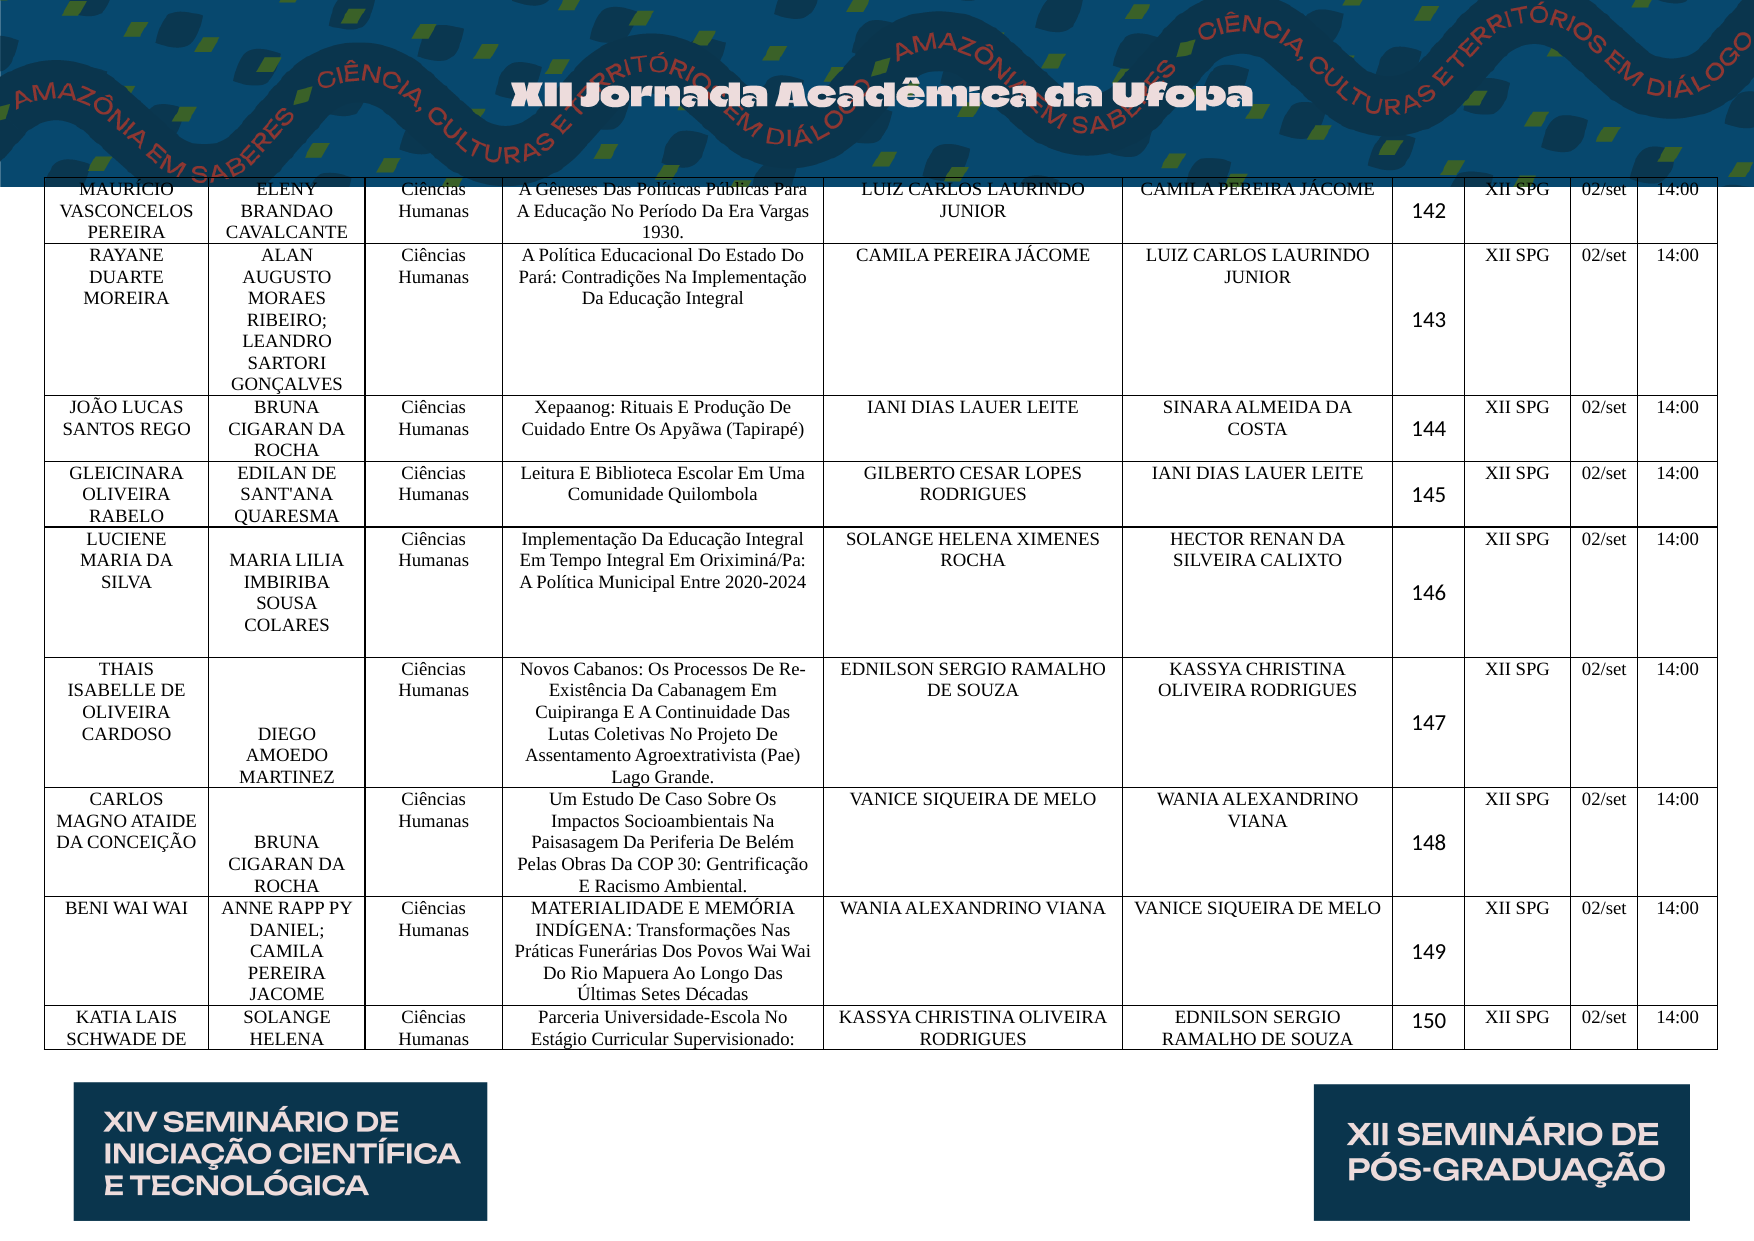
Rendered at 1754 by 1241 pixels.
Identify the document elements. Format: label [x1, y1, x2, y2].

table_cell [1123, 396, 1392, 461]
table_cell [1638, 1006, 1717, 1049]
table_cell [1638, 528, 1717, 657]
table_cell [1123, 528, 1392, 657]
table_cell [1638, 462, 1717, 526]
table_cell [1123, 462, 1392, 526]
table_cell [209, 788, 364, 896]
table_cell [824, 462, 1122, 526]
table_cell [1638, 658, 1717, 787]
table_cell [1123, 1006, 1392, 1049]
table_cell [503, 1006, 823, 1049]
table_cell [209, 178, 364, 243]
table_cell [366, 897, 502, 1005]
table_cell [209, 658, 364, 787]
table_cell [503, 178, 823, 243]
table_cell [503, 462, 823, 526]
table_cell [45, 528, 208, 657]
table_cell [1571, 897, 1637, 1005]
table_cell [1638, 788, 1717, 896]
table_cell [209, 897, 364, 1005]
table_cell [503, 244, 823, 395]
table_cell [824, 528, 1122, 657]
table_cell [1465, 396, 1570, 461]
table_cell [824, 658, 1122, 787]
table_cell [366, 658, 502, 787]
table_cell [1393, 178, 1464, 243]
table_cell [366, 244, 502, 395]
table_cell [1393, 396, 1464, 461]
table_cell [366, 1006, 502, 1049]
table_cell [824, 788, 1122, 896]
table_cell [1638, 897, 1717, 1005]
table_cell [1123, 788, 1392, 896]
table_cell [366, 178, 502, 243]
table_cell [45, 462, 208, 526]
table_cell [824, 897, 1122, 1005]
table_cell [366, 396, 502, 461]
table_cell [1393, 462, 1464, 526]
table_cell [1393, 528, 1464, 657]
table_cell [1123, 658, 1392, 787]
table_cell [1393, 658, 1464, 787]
picture [73, 1082, 488, 1221]
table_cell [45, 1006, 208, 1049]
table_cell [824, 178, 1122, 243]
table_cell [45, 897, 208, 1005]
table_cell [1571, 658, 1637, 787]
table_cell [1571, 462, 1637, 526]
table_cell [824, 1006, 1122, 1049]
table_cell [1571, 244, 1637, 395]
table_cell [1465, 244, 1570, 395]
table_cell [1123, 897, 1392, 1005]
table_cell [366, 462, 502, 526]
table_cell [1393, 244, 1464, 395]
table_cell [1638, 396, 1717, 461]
picture [1313, 1084, 1690, 1221]
picture [0, 0, 1754, 187]
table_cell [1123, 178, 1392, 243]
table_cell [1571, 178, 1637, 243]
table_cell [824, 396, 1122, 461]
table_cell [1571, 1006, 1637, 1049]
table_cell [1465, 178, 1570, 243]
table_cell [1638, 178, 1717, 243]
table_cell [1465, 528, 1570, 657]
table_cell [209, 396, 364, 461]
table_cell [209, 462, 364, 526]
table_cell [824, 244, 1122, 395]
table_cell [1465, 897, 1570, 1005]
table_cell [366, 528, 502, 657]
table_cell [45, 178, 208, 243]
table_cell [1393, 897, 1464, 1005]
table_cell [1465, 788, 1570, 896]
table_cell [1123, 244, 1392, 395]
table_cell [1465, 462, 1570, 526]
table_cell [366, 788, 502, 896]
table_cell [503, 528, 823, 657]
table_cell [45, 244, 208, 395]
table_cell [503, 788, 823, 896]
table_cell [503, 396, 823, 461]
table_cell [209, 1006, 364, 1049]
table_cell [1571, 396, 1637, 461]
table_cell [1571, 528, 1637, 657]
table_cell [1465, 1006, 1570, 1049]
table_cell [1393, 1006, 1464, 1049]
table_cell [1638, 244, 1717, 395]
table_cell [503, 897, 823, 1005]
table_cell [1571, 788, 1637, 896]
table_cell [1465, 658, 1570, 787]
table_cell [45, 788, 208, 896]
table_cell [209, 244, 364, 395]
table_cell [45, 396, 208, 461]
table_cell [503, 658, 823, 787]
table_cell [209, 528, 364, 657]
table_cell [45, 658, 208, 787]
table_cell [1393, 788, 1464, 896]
